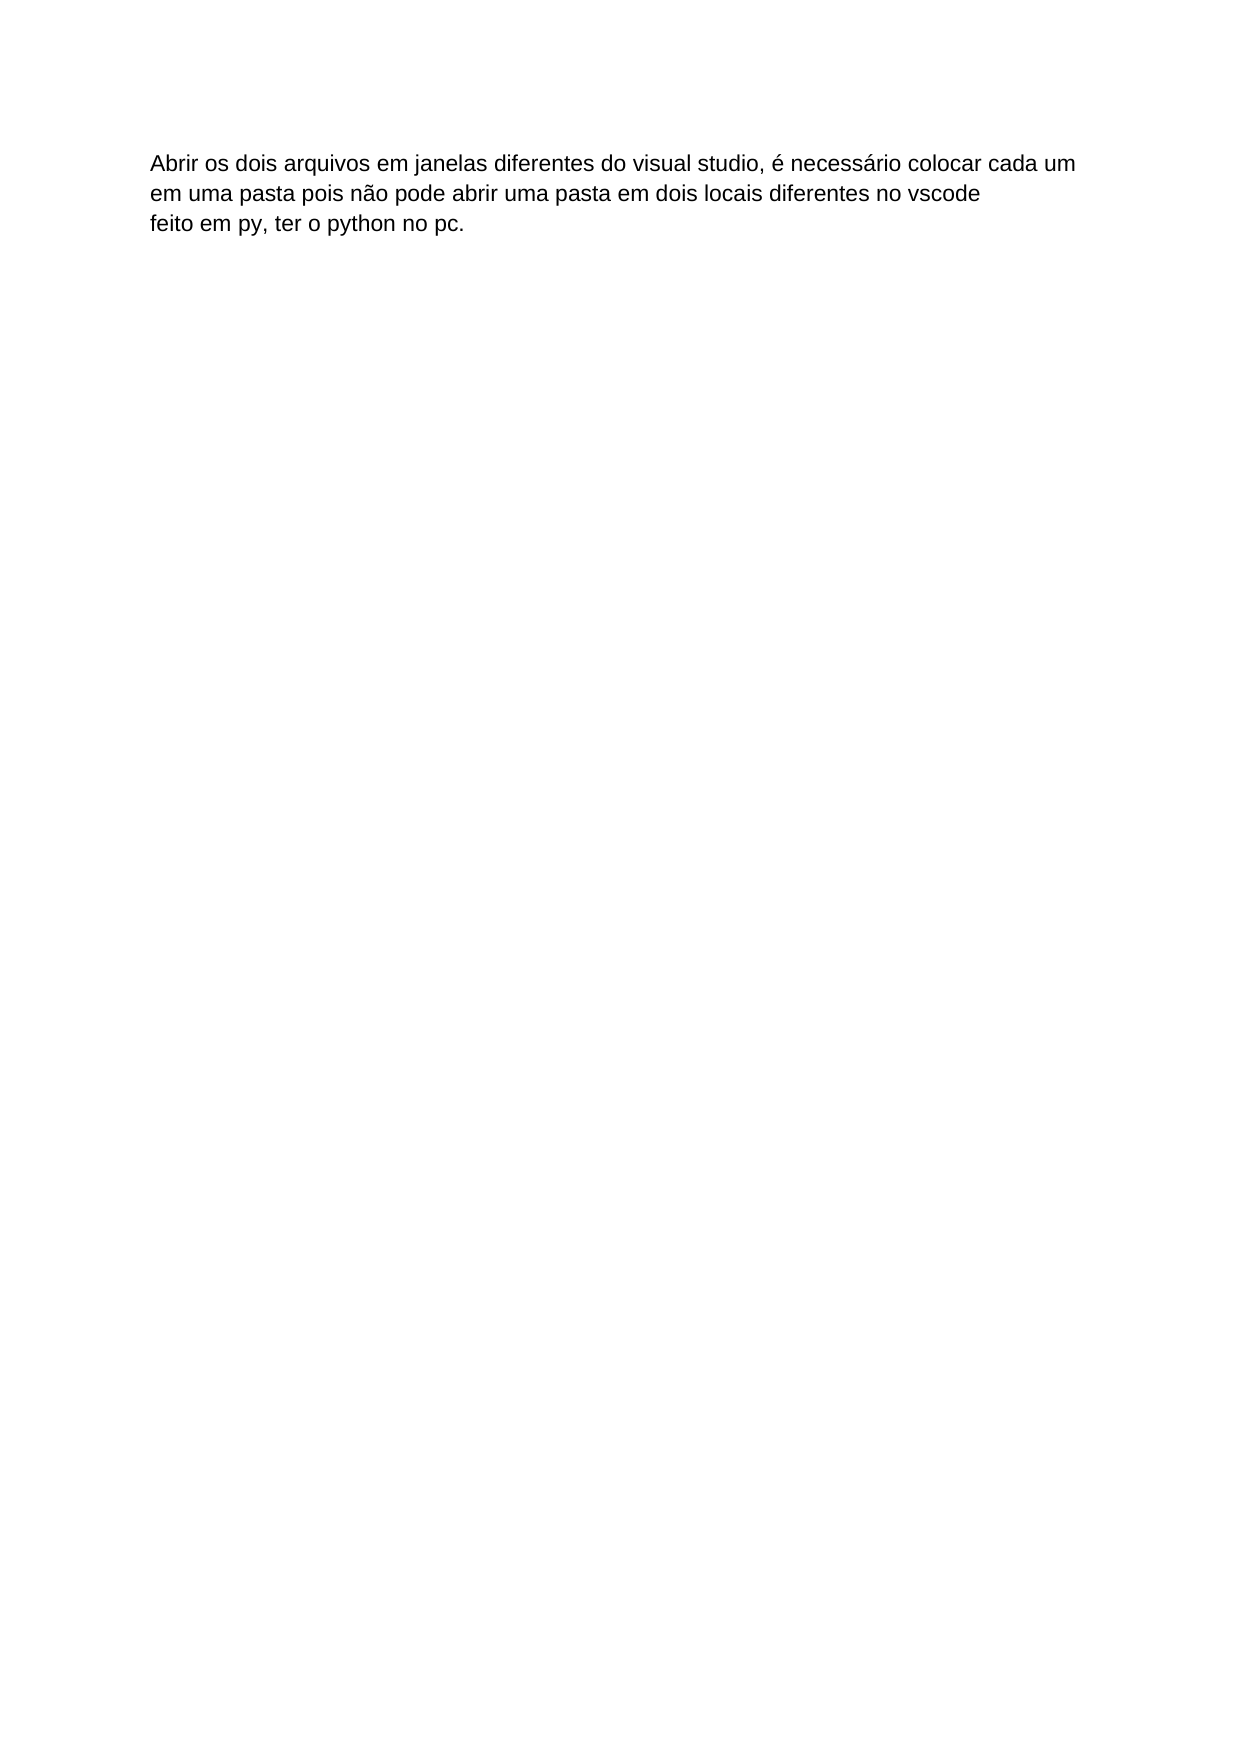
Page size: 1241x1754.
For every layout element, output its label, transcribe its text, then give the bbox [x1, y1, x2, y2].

text feito em py, ter o python no pc. [150, 210, 1090, 237]
text Abrir os dois arquivos em janelas diferentes do visual studio, é necessário colocar cada um em uma pasta pois não pode abrir uma pasta em dois locais diferentes no vscode [150, 150, 1090, 207]
